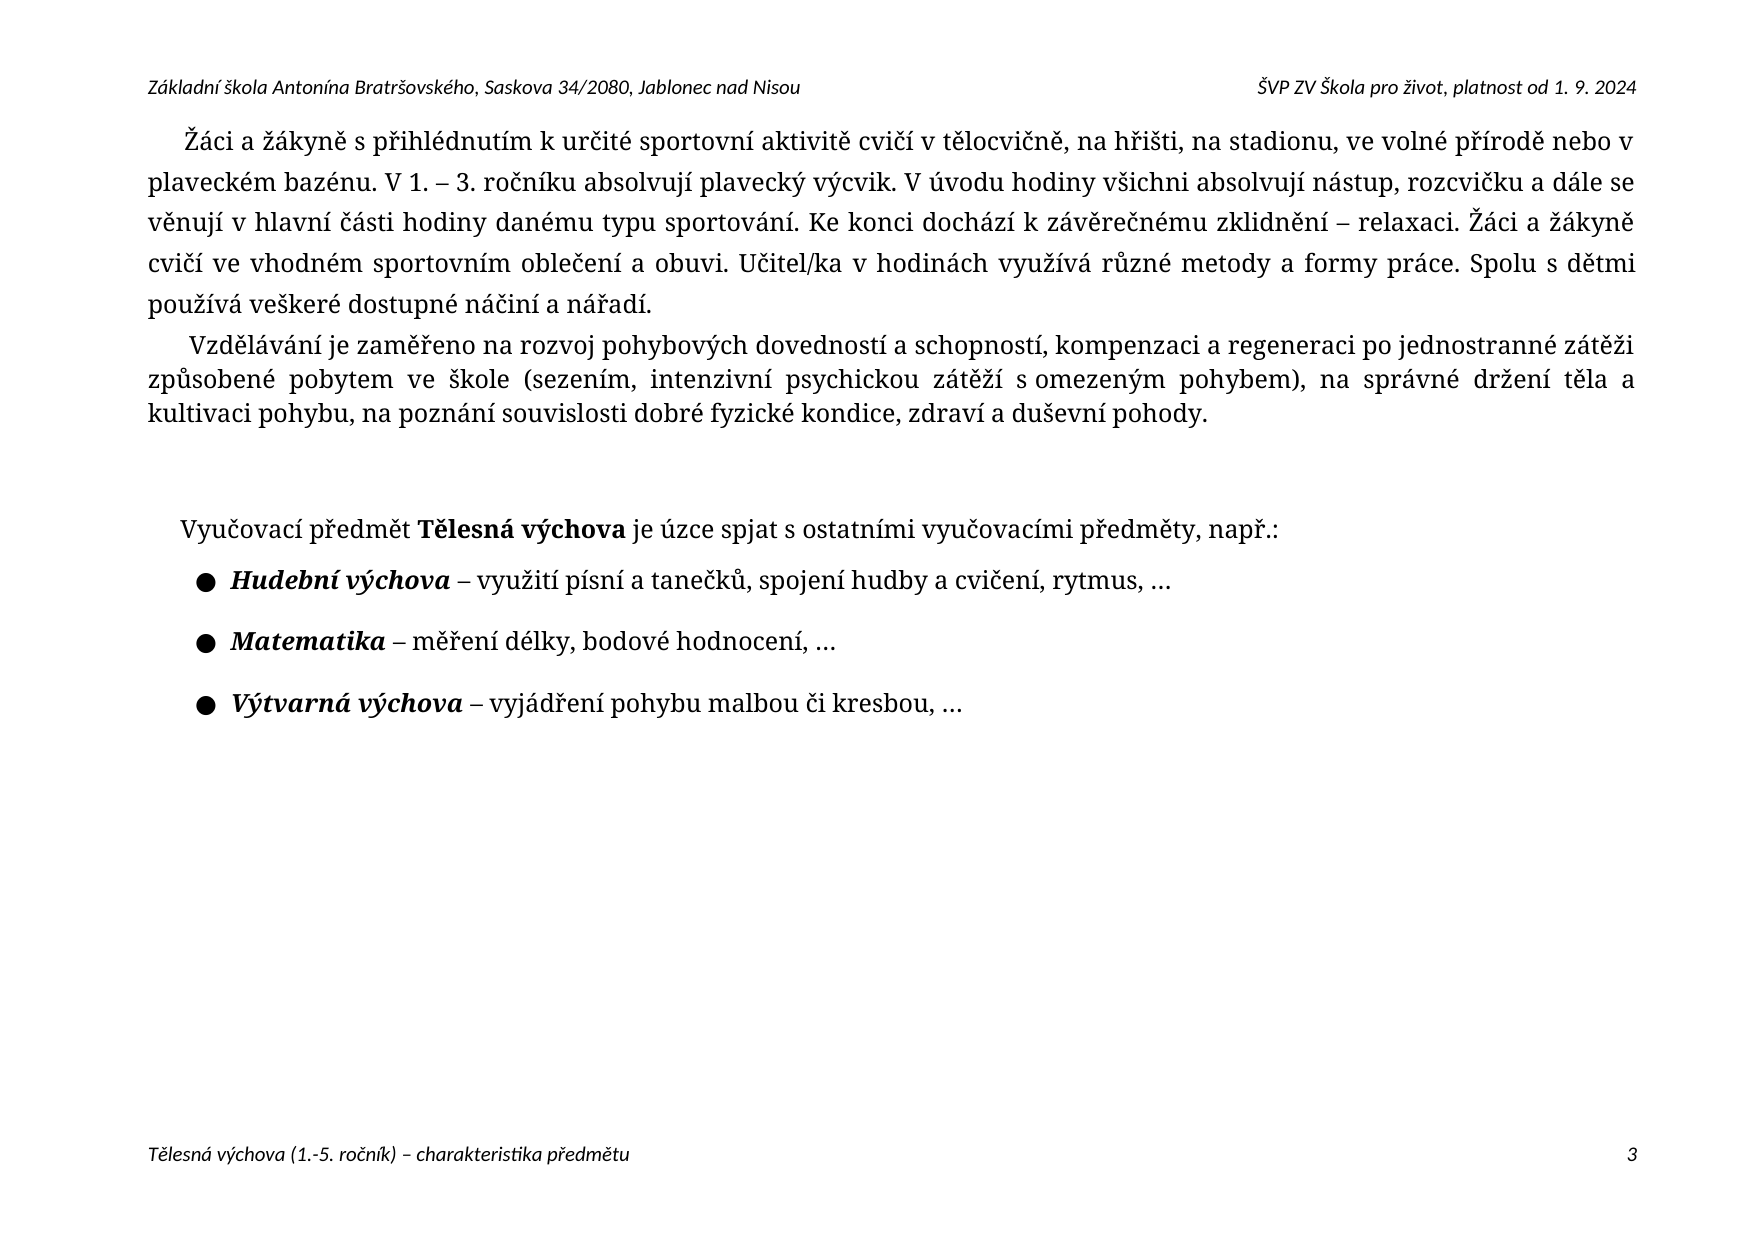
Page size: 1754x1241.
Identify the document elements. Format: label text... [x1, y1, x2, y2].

text Vyučovací předmět Tělesná výchova je úzce spjat s ostatními vyučovacími předměty, např.: [148, 511, 1636, 545]
text Žáci a žákyně s přihlédnutím k určité sportovní aktivitě cvičí v tělocvičně, na hřišti, na stadionu, ve volné přírodě nebo v plaveckém bazénu. V 1. – 3. ročníku absolvují plavecký výcvik. V úvodu hodiny všichni absolvují nástup, rozcvičku a dále se věnují v hlavní části hodiny danému typu sportování. Ke konci dochází k závěrečnému zklidnění – relaxaci. Žáci a žákyně cvičí ve vhodném sportovním oblečení a obuvi. Učitel/ka v hodinách využívá různé metody a formy práce. Spolu s dětmi používá veškeré dostupné náčiní a nářadí. [148, 123, 1636, 321]
text Vzdělávání je zaměřeno na rozvoj pohybových dovedností a schopností, kompenzaci a regeneraci po jednostranné zátěži způsobené pobytem ve škole (sezením, intenzivní psychickou zátěží s omezeným pohybem), na správné držení těla a kultivaci pohybu, na poznání souvislosti dobré fyzické kondice, zdraví a duševní pohody. [148, 327, 1636, 430]
list Výtvarná výchova – vyjádření pohybu malbou či kresbou, … [195, 675, 1636, 726]
list Hudební výchova – využití písní a tanečků, spojení hudby a cvičení, rytmus, … [195, 552, 1636, 603]
list Matematika – měření délky, bodové hodnocení, … [195, 614, 1636, 665]
